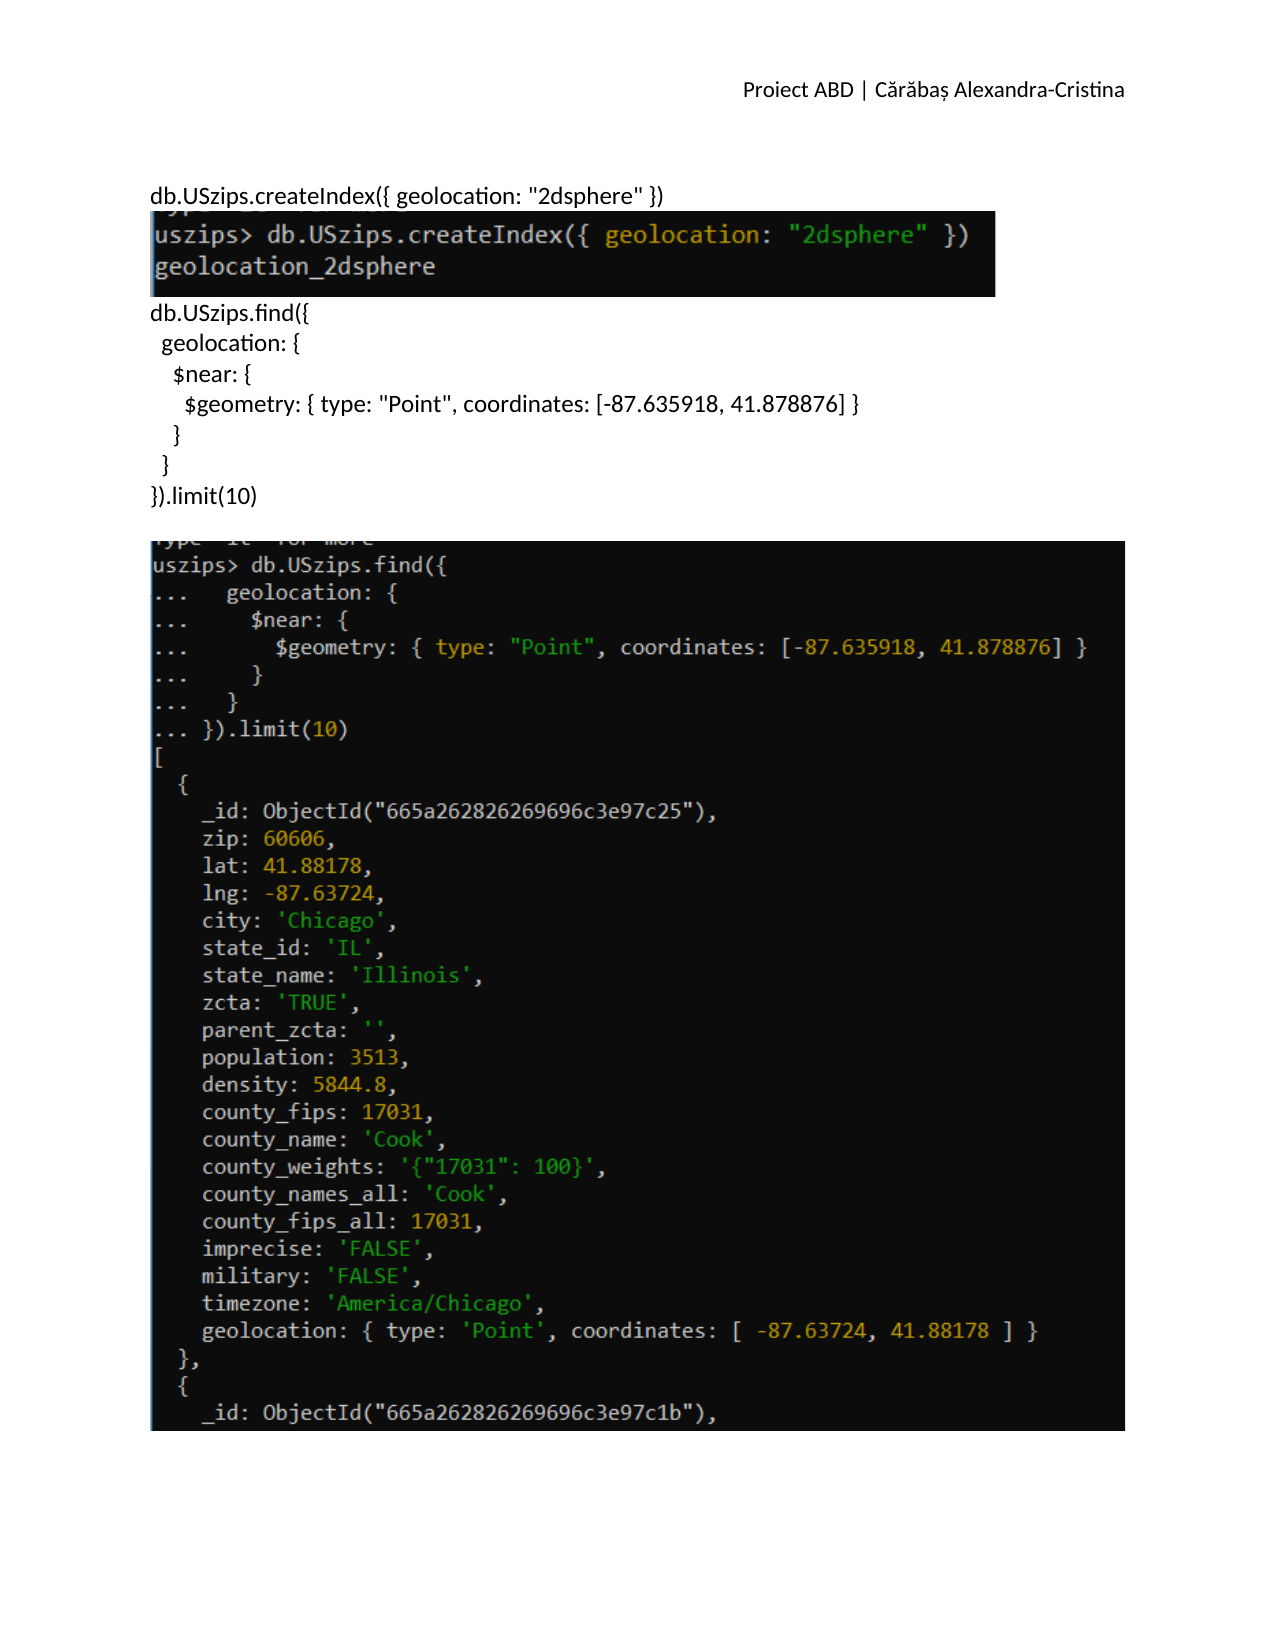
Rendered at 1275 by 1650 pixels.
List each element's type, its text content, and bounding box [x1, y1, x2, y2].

text db.USzips.find({ [150, 297, 1125, 327]
text $geometry: { type: "Point", coordinates: [-87.635918, 41.878876] } [150, 388, 1125, 419]
text } [150, 449, 1125, 480]
picture [150, 211, 996, 297]
text db.USzips.createIndex({ geolocation: "2dsphere" }) [150, 181, 1125, 211]
text } [150, 419, 1125, 449]
text }).limit(10) [150, 480, 1125, 511]
text $near: { [150, 358, 1125, 388]
text geolocation: { [150, 327, 1125, 358]
picture [150, 541, 1125, 1431]
